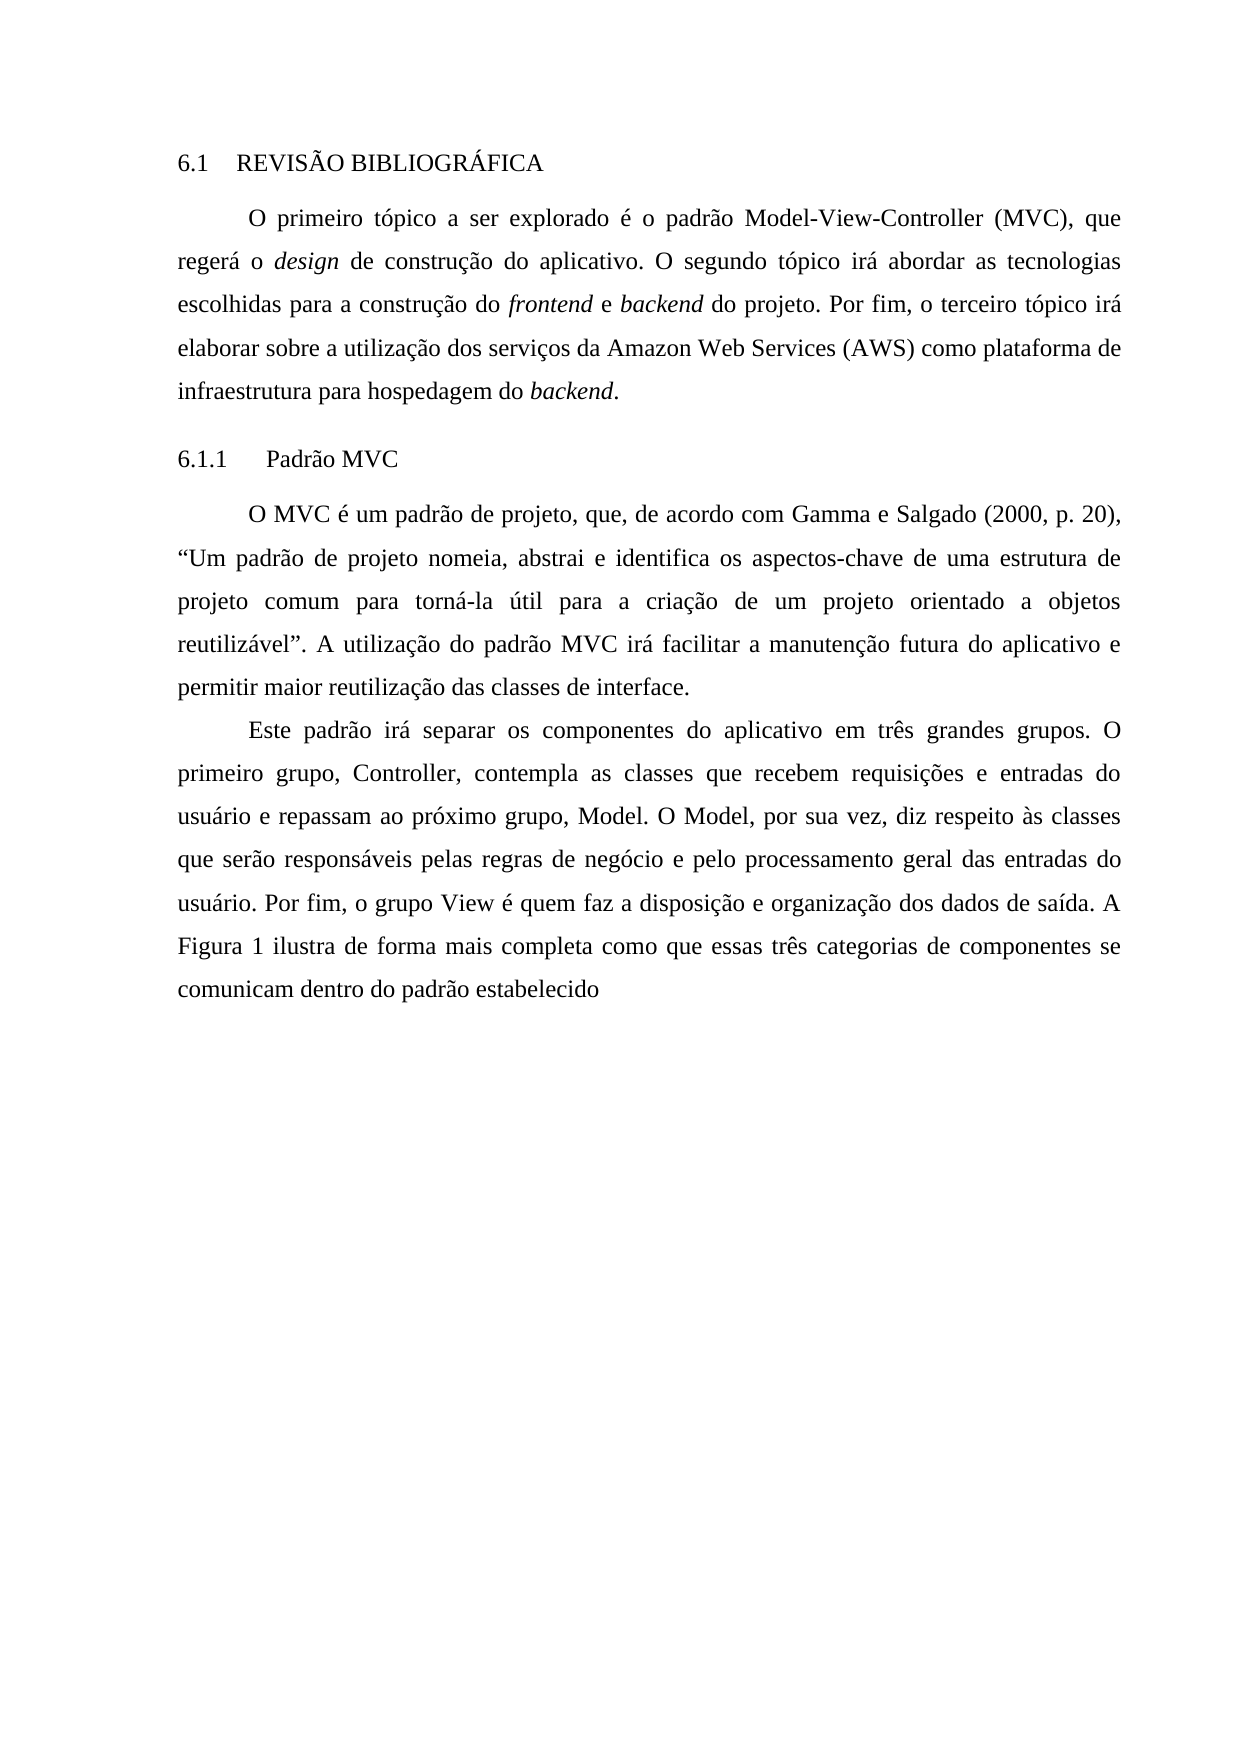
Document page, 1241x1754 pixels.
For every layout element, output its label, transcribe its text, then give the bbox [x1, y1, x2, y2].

text Este padrão irá separar os componentes do aplicativo em três grandes grupos. O primeiro grupo, Controller, contempla as classes que recebem requisições e entradas do usuário e repassam ao próximo grupo, Model. O Model, por sua vez, diz respeito às classes que serão responsáveis pelas regras de negócio e pelo processamento geral das entradas do usuário. Por fim, o grupo View é quem faz a disposição e organização dos dados de saída. A Figura 1 ilustra de forma mais completa como que essas três categorias de componentes se comunicam dentro do padrão estabelecido [177, 715, 1122, 1003]
text O primeiro tópico a ser explorado é o padrão Model-View-Controller (MVC), que regerá o design de construção do aplicativo. O segundo tópico irá abordar as tecnologias escolhidas para a construção do frontend e backend do projeto. Por fim, o terceiro tópico irá elaborar sobre a utilização dos serviços da Amazon Web Services (AWS) como plataforma de infraestrutura para hospedagem do backend. [177, 203, 1122, 404]
subtitle Revisão Bibliográfica [177, 148, 1122, 176]
text O MVC é um padrão de projeto, que, de acordo com Gamma e Salgado (2000, p. 20), “Um padrão de projeto nomeia, abstrai e identifica os aspectos-chave de uma estrutura de projeto comum para torná-la útil para a criação de um projeto orientado a objetos reutilizável”. A utilização do padrão MVC irá facilitar a manutenção futura do aplicativo e permitir maior reutilização das classes de interface. [177, 499, 1122, 701]
subtitle Padrão MVC [177, 444, 1122, 473]
